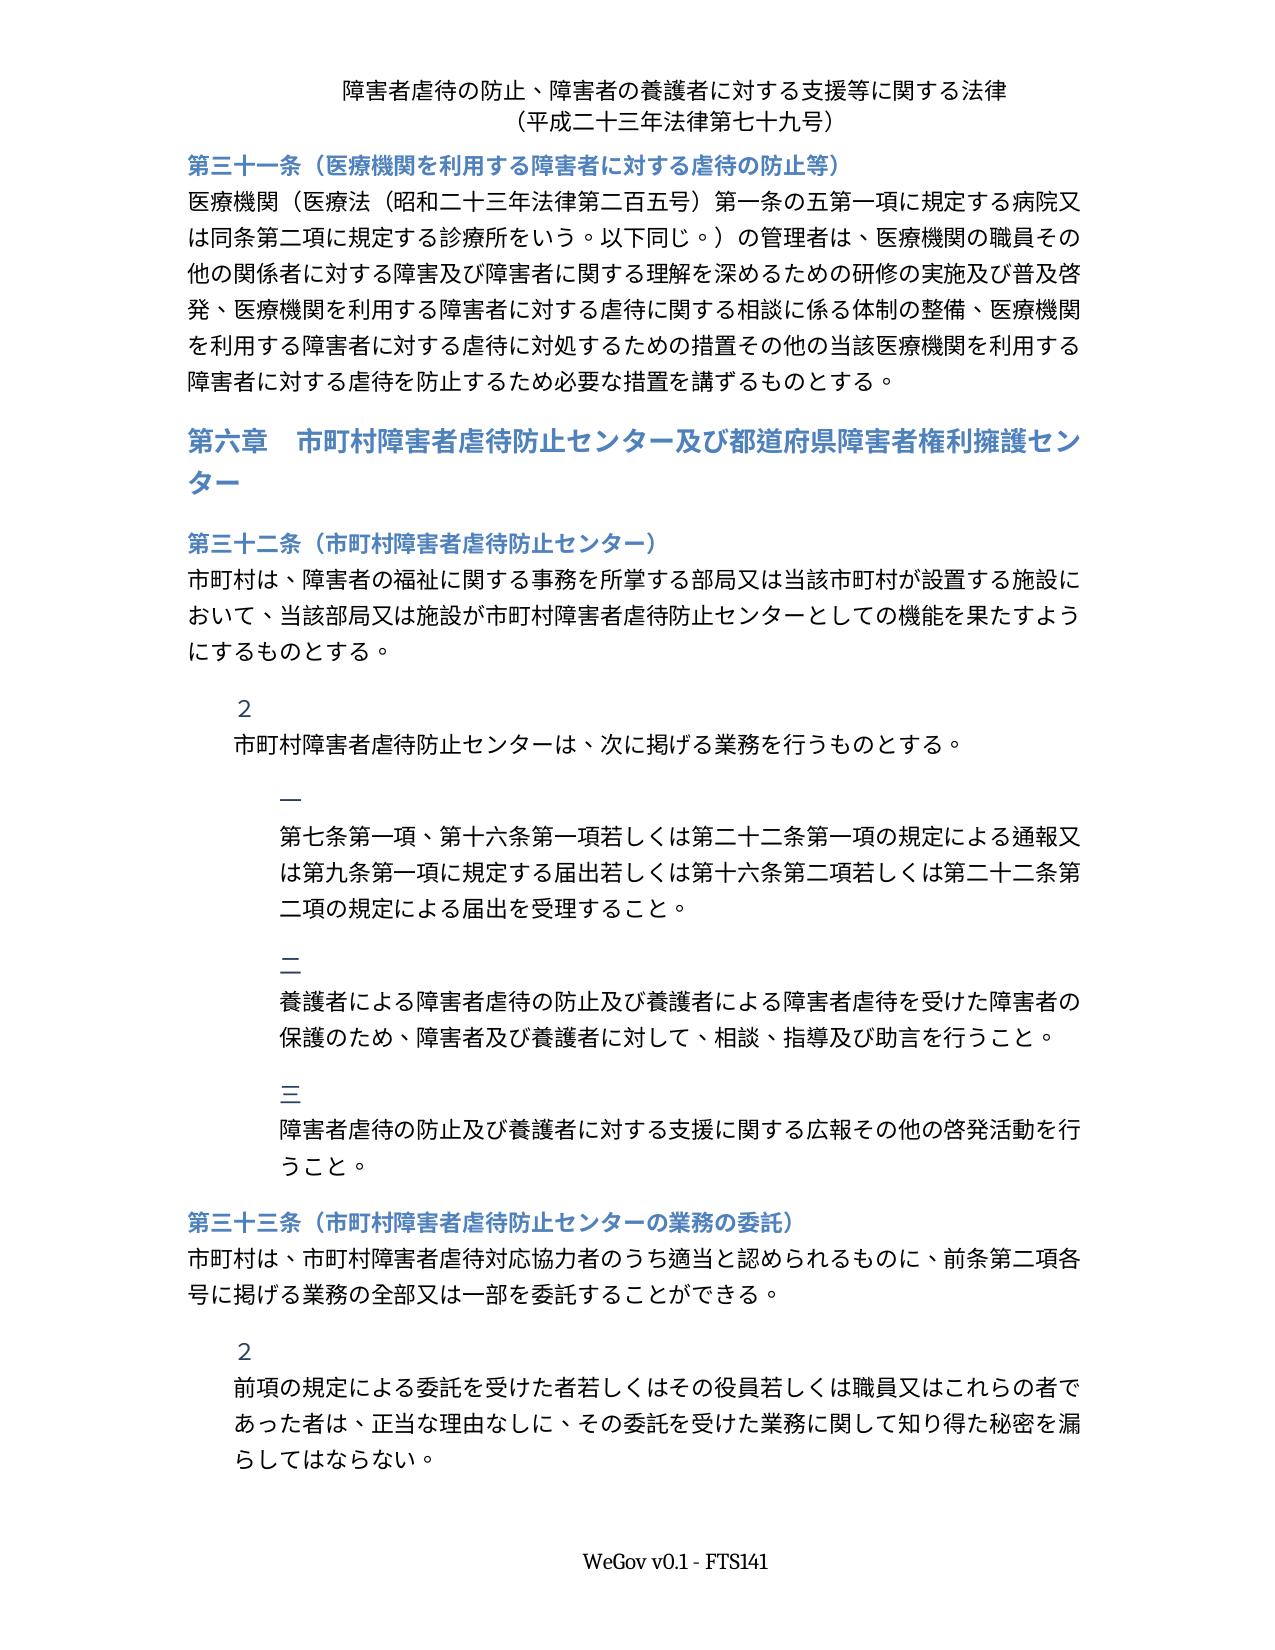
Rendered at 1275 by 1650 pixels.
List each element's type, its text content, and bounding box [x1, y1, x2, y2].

text 市町村は、障害者の福祉に関する事務を所掌する部局又は当該市町村が設置する施設において、当該部局又は施設が市町村障害者虐待防止センターとしての機能を果たすようにするものとする。 [187, 564, 1087, 667]
subtitle ２ [233, 1336, 1087, 1367]
subtitle 一 [279, 785, 1087, 817]
subtitle 第三十一条（医療機関を利用する障害者に対する虐待の防止等） [187, 150, 1087, 181]
subtitle 第三十三条（市町村障害者虐待防止センターの業務の委託） [187, 1207, 1087, 1238]
text 医療機関（医療法（昭和二十三年法律第二百五号）第一条の五第一項に規定する病院又は同条第二項に規定する診療所をいう。以下同じ。）の管理者は、医療機関の職員その他の関係者に対する障害及び障害者に関する理解を深めるための研修の実施及び普及啓発、医療機関を利用する障害者に対する虐待に関する相談に係る体制の整備、医療機関を利用する障害者に対する虐待に対処するための措置その他の当該医療機関を利用する障害者に対する虐待を防止するため必要な措置を講ずるものとする。 [187, 186, 1087, 397]
subtitle 二 [279, 950, 1087, 981]
subtitle ２ [233, 693, 1087, 724]
text 前項の規定による委託を受けた者若しくはその役員若しくは職員又はこれらの者であった者は、正当な理由なしに、その委託を受けた業務に関して知り得た秘密を漏らしてはならない。 [233, 1372, 1087, 1475]
text 市町村は、市町村障害者虐待対応協力者のうち適当と認められるものに、前条第二項各号に掲げる業務の全部又は一部を委託することができる。 [187, 1243, 1087, 1310]
text 第七条第一項、第十六条第一項若しくは第二十二条第一項の規定による通報又は第九条第一項に規定する届出若しくは第十六条第二項若しくは第二十二条第二項の規定による届出を受理すること。 [279, 821, 1087, 924]
subtitle 三 [279, 1078, 1087, 1110]
text 障害者虐待の防止及び養護者に対する支援に関する広報その他の啓発活動を行うこと。 [279, 1114, 1087, 1182]
text 養護者による障害者虐待の防止及び養護者による障害者虐待を受けた障害者の保護のため、障害者及び養護者に対して、相談、指導及び助言を行うこと。 [279, 986, 1087, 1053]
subtitle 第六章 市町村障害者虐待防止センター及び都道府県障害者権利擁護センター [187, 422, 1087, 502]
text 市町村障害者虐待防止センターは、次に掲げる業務を行うものとする。 [233, 728, 1087, 760]
subtitle 第三十二条（市町村障害者虐待防止センター） [187, 528, 1087, 559]
